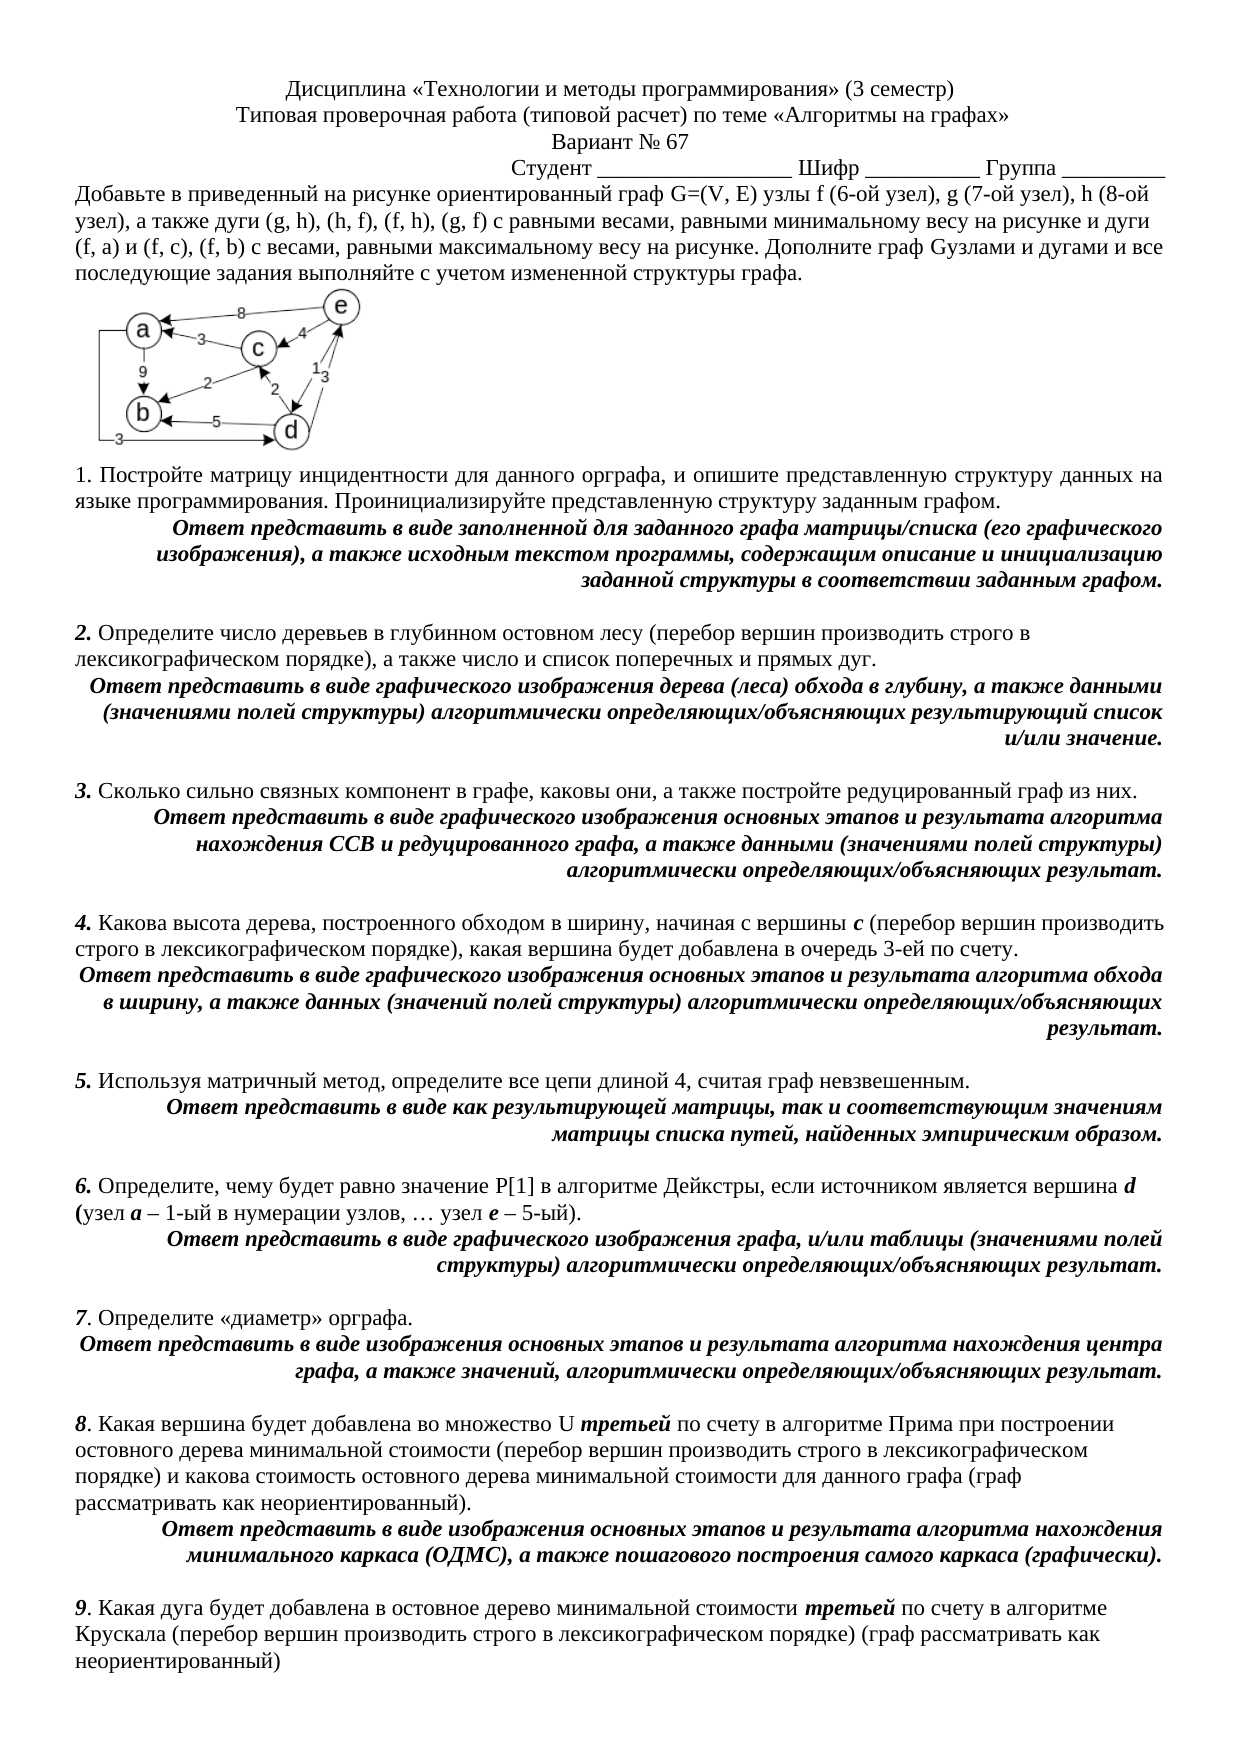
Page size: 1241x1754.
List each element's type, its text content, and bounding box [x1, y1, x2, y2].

text 5. Используя матричный метод, определите все цепи длиной 4, считая граф невзвешенным. [75, 1067, 1165, 1093]
text Ответ представить в виде графического изображения графа, и/или таблицы (значениями полей структуры) алгоритмически определяющих/объясняющих результат. [75, 1225, 1165, 1278]
text 6. Определите, чему будет равно значение P[1] в алгоритме Дейкстры, если источником является вершина d (узел а – 1-ый в нумерации узлов, … узел e – 5-ый). [75, 1172, 1165, 1225]
text 1. Постройте матрицу инцидентности для данного орграфа, и опишите представленную структуру данных на языке программирования. Проинициализируйте представленную структуру заданным графом. [75, 461, 1165, 513]
text Добавьте в приведенный на рисунке ориентированный граф G=(V, E) узлы f (6-ой узел), g (7-ой узел), h (8-ой узел), а также дуги (g, h), (h, f), (f, h), (g, f) c равными весами, равными минимальному весу на рисунке и дуги (f, a) и (f, c), (f, b) c весами, равными максимальному весу на рисунке. Дополните граф Gузлами и дугами и все последующие задания выполняйте с учетом измененной структуры графа. [75, 180, 1165, 286]
text Ответ представить в виде графического изображения основных этапов и результата алгоритма нахождения ССВ и редуцированного графа, а также данными (значениями полей структуры) алгоритмически определяющих/объясняющих результат. [75, 803, 1165, 882]
text Ответ представить в виде изображения основных этапов и результата алгоритма нахождения центра графа, а также значений, алгоритмически определяющих/объясняющих результат. [75, 1331, 1165, 1383]
text 2. Определите число деревьев в глубинном остовном лесу (перебор вершин производить строго в лексикографическом порядке), а также число и список поперечных и прямых дуг. [75, 619, 1165, 672]
text Ответ представить в виде графического изображения основных этапов и результата алгоритма обхода в ширину, а также данных (значений полей структуры) алгоритмически определяющих/объясняющих результат. [75, 962, 1165, 1041]
text Ответ представить в виде графического изображения дерева (леса) обхода в глубину, а также данными (значениями полей структуры) алгоритмически определяющих/объясняющих результирующий список и/или значение. [75, 672, 1165, 751]
text Типовая проверочная работа (типовой расчет) по теме «Алгоритмы на графах» [75, 101, 1165, 128]
text Дисциплина «Технологии и методы программирования» (3 семестр) [75, 75, 1165, 101]
text Ответ представить в виде как результирующей матрицы, так и соответствующим значениям матрицы списка путей, найденных эмпирическим образом. [75, 1093, 1165, 1146]
text 9. Какая дуга будет добавлена в остовное дерево минимальной стоимости третьей по счету в алгоритме Крускала (перебор вершин производить строго в лексикографическом порядке) (граф рассматривать как неориентированный) [75, 1594, 1165, 1673]
text Ответ представить в виде заполненной для заданного графа матрицы/списка (его графического изображения), а также исходным текстом программы, содержащим описание и инициализацию заданной структуры в соответствии заданным графом. [75, 513, 1165, 593]
text 3. Сколько сильно связных компонент в графе, каковы они, а также постройте редуцированный граф из них. [75, 777, 1165, 803]
text 4. Какова высота дерева, построенного обходом в ширину, начиная с вершины c (перебор вершин производить строго в лексикографическом порядке), какая вершина будет добавлена в очередь 3-ей по счету. [75, 909, 1165, 962]
text Студент _________________ Шифр __________ Группа _________ [75, 154, 1165, 180]
text 7. Определите «диаметр» орграфа. [75, 1304, 1165, 1331]
text 8. Какая вершина будет добавлена во множество U третьей по счету в алгоритме Прима при построении остовного дерева минимальной стоимости (перебор вершин производить строго в лексикографическом порядке) и какова стоимость остовного дерева минимальной стоимости для данного графа (граф рассматривать как неориентированный). [75, 1409, 1165, 1515]
text Вариант № 67 [75, 128, 1165, 154]
